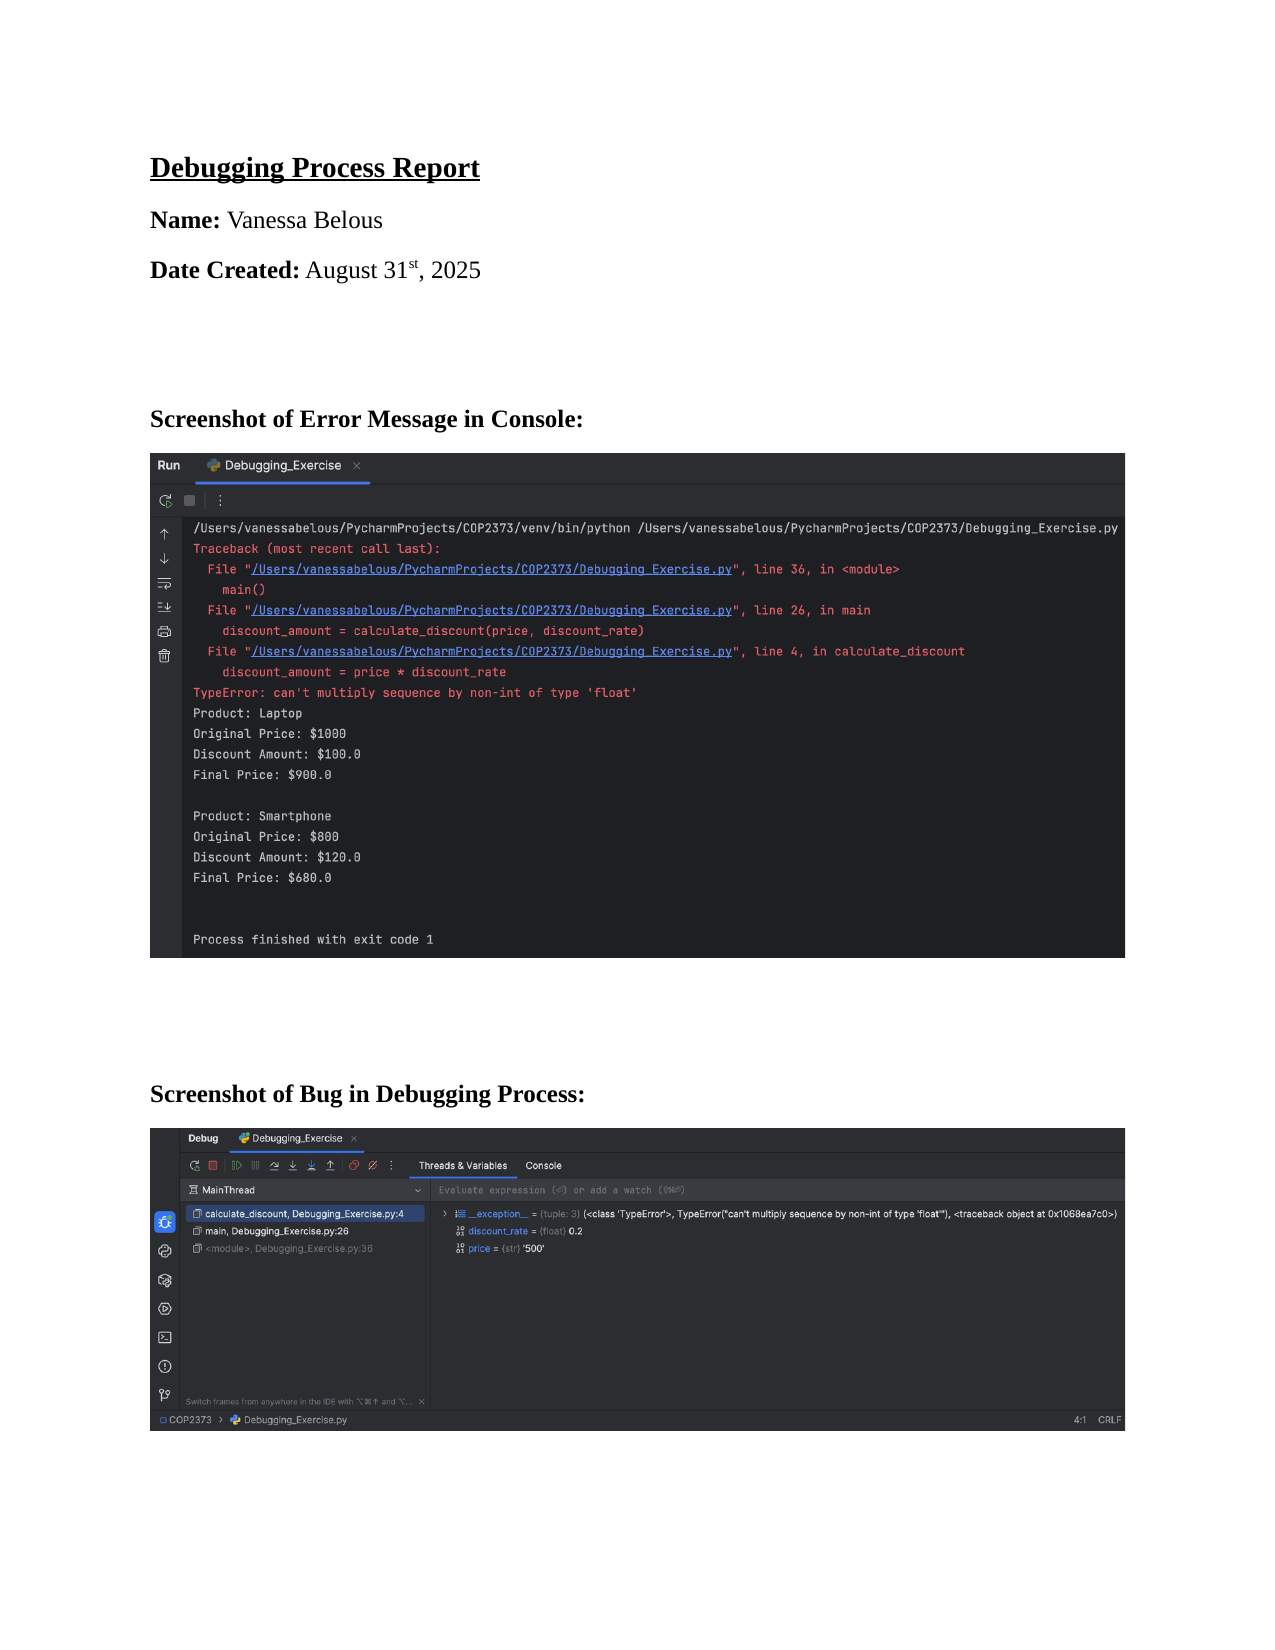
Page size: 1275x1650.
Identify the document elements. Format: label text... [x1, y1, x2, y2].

picture [150, 1128, 1125, 1431]
text Screenshot of Bug in Debugging Process: [150, 1079, 1125, 1107]
text Screenshot of Error Message in Console: [150, 404, 1125, 433]
text Date Created: August 31st, 2025 [150, 255, 1125, 284]
text Debugging Process Report [150, 150, 1125, 183]
picture [150, 453, 1125, 958]
text Name: Vanessa Belous [150, 205, 1125, 234]
